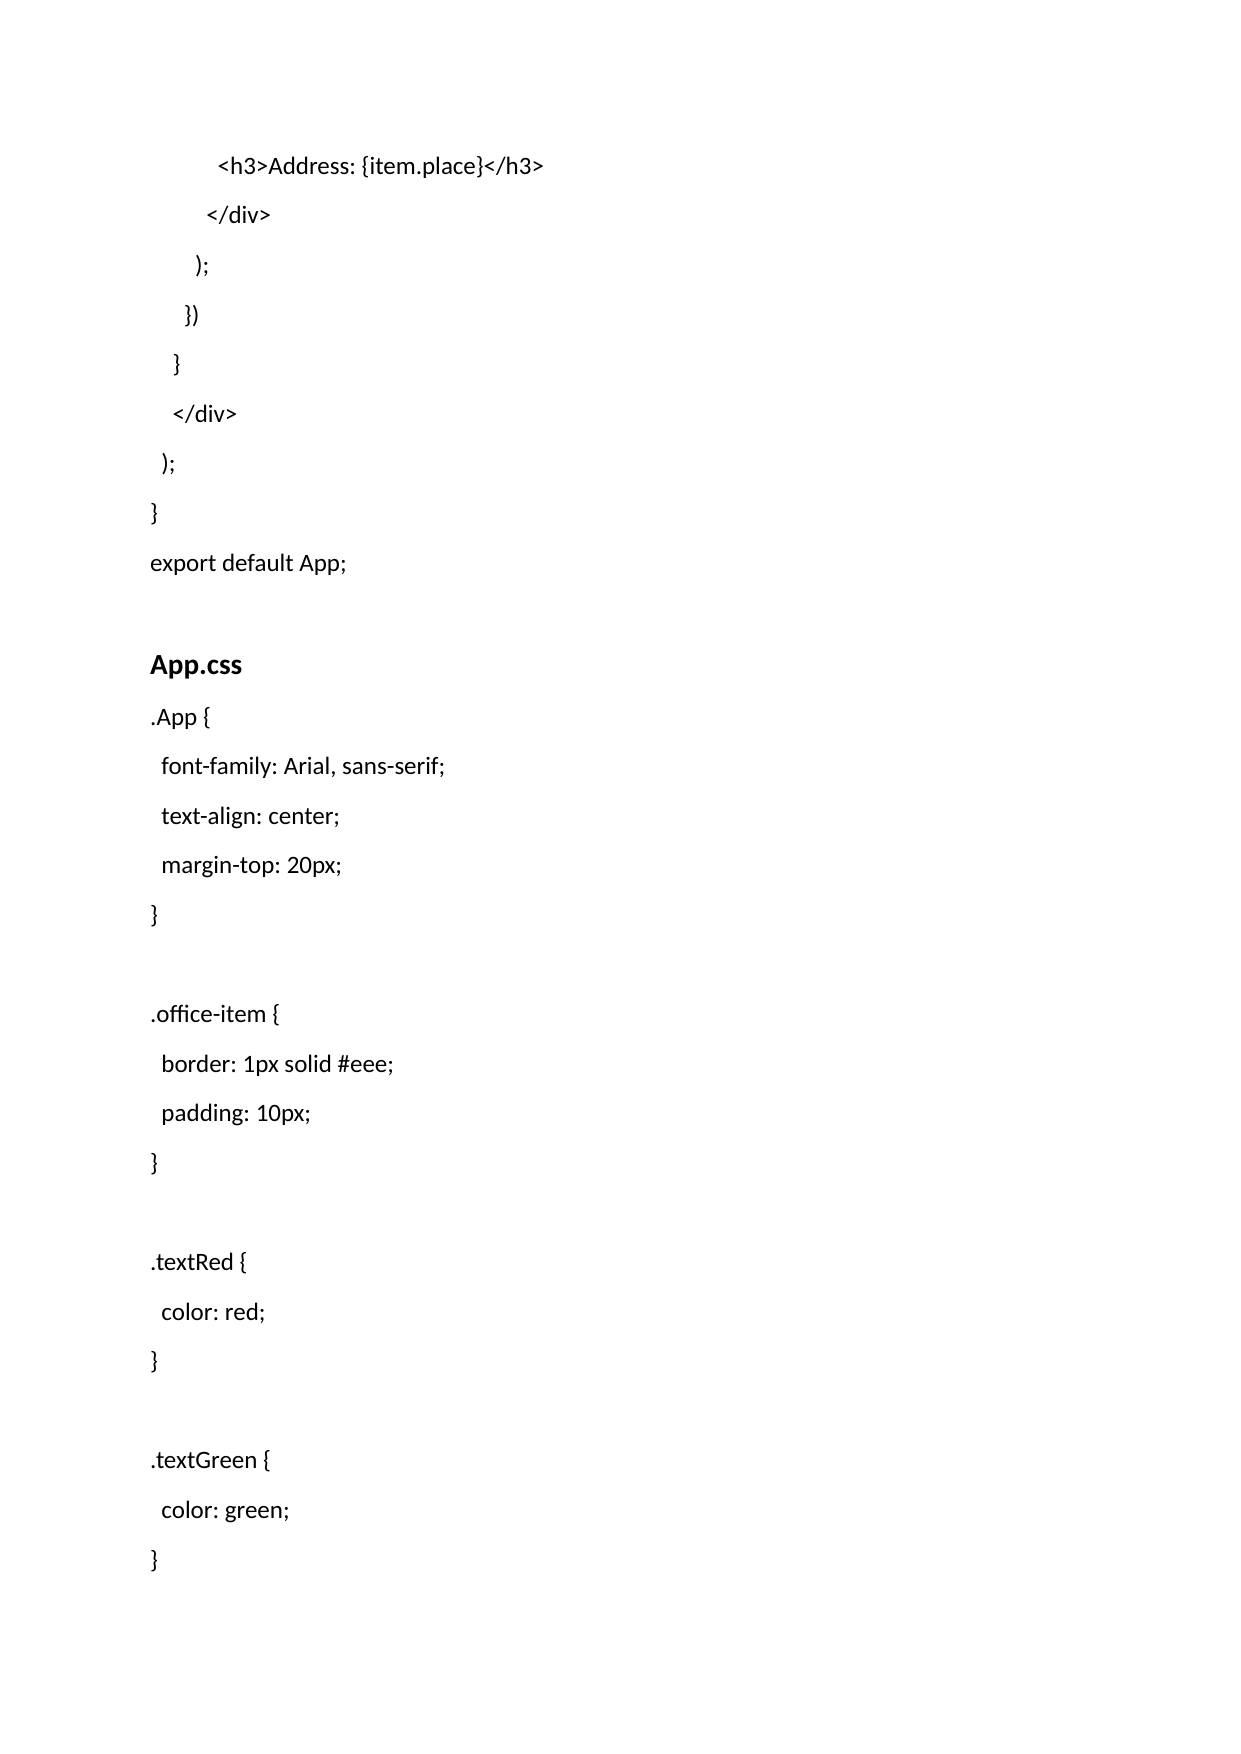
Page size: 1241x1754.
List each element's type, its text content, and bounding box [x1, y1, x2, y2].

text ); [150, 447, 1090, 478]
text .textGreen { [150, 1445, 1090, 1475]
text padding: 10px; [150, 1098, 1090, 1128]
text color: red; [150, 1296, 1090, 1326]
text } [150, 1346, 1090, 1376]
text } [150, 497, 1090, 528]
text .App { [150, 701, 1090, 731]
text .textRed { [150, 1246, 1090, 1277]
text } [150, 899, 1090, 930]
text text-align: center; [150, 800, 1090, 831]
text <h3>Address: {item.place}</h3> [150, 150, 1090, 181]
text border: 1px solid #eee; [150, 1048, 1090, 1078]
text } [150, 1147, 1090, 1178]
text margin-top: 20px; [150, 850, 1090, 880]
text export default App; [150, 547, 1090, 577]
text App.css [150, 646, 1090, 681]
text } [150, 1544, 1090, 1574]
text }) [150, 299, 1090, 329]
text color: green; [150, 1494, 1090, 1525]
text font-family: Arial, sans-serif; [150, 751, 1090, 781]
text </div> [150, 199, 1090, 230]
text .office-item { [150, 998, 1090, 1029]
text } [150, 348, 1090, 379]
text ); [150, 249, 1090, 280]
text </div> [150, 398, 1090, 428]
